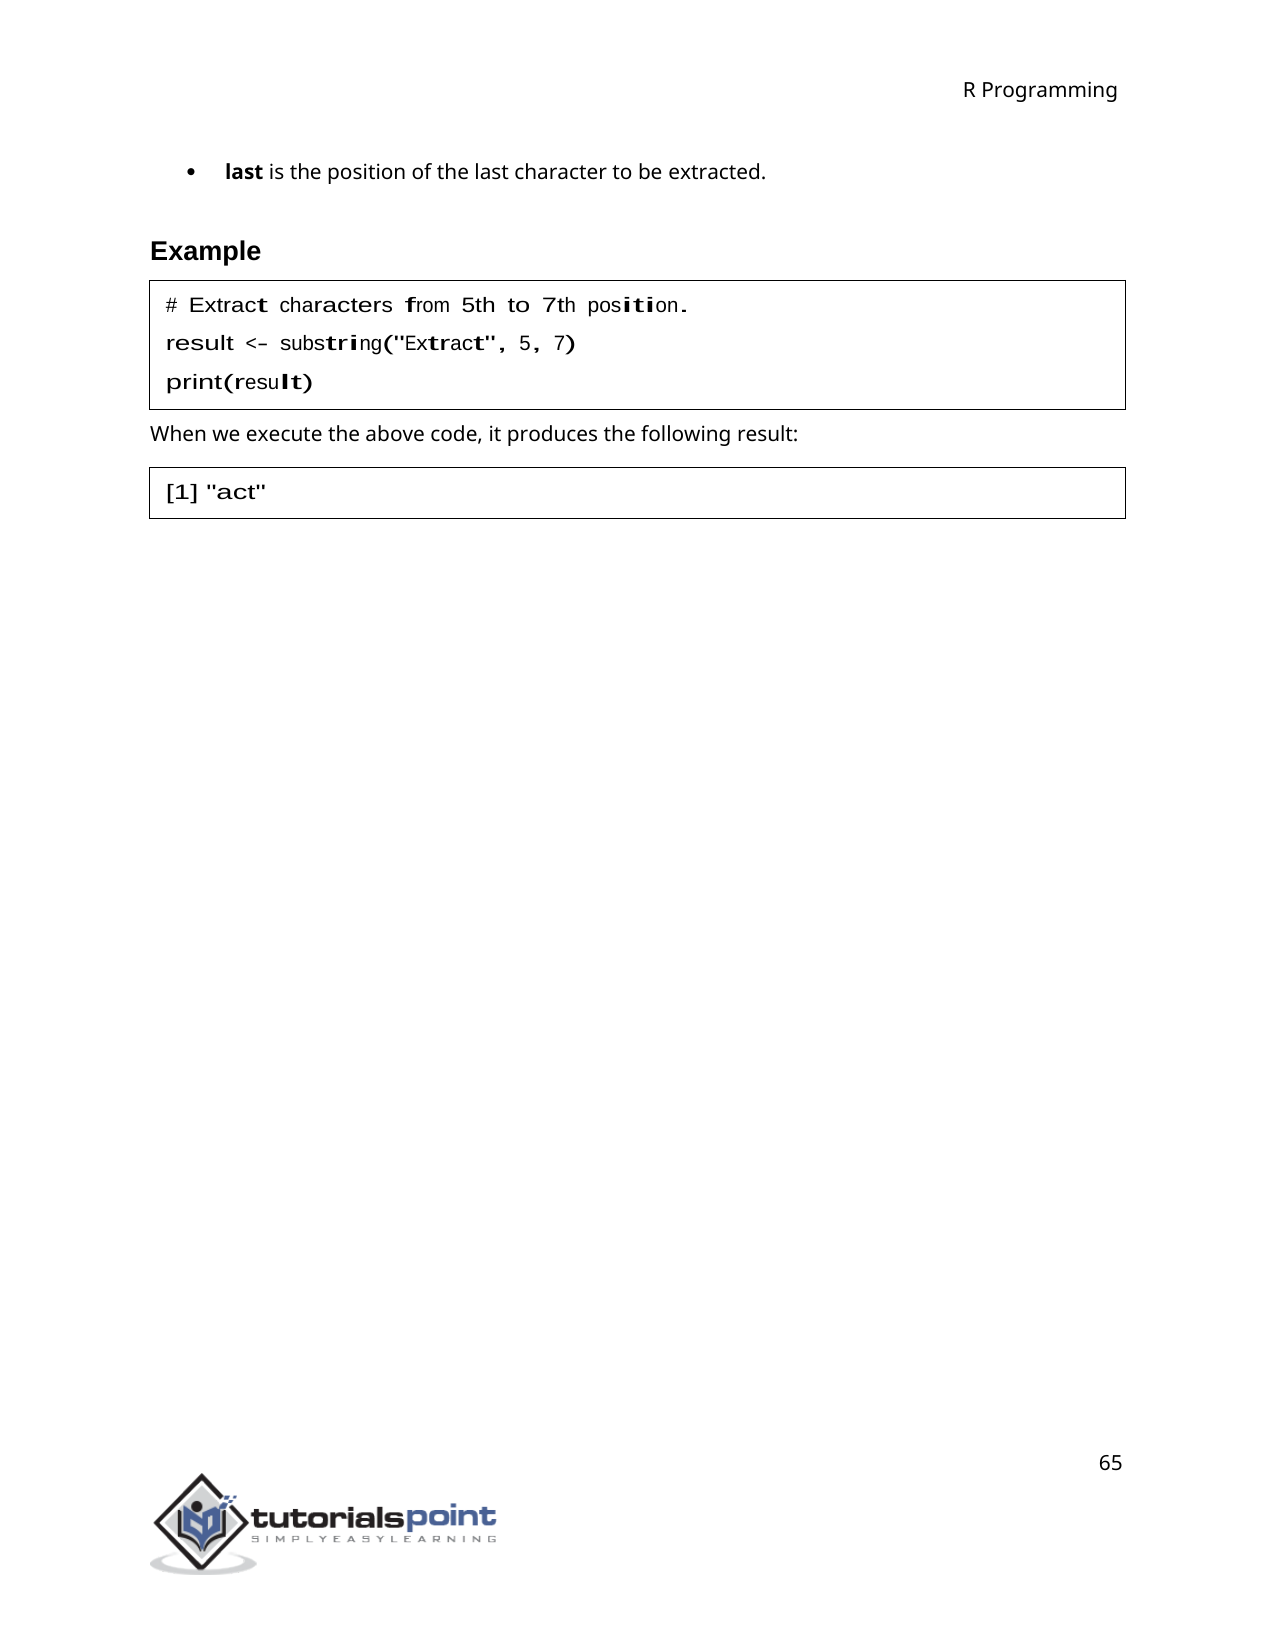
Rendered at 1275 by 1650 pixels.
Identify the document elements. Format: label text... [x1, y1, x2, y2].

subtitle Example [150, 235, 1275, 266]
list last is the position of the last character to be extracted. [187, 157, 1275, 185]
text When we execute the above code, it produces the following result: [150, 276, 1275, 447]
picture [150, 1473, 497, 1575]
